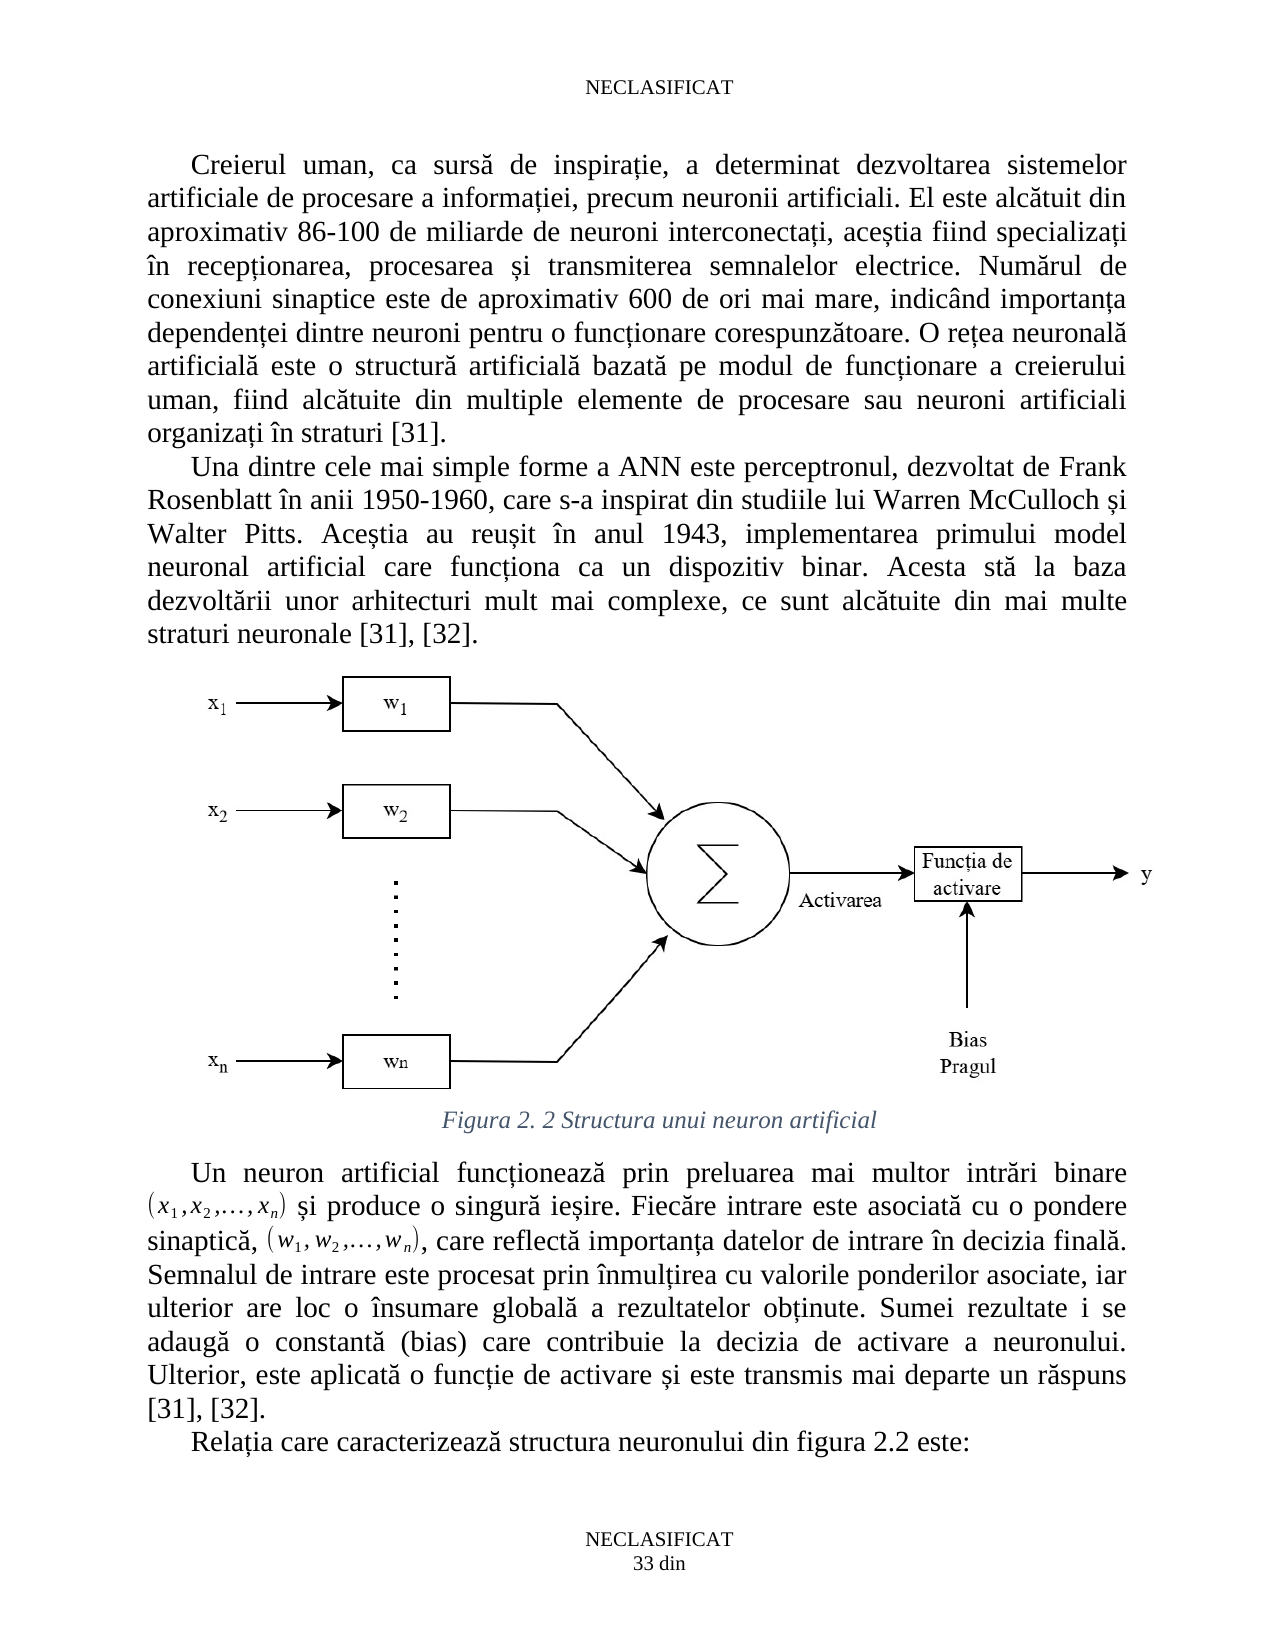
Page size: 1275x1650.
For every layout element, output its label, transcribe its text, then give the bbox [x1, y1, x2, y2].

text Creierul uman, ca sursă de inspirație, a determinat dezvoltarea sistemelor artificiale de procesare a informației, precum neuronii artificiali. El este alcătuit din aproximativ 86-100 de miliarde de neuroni interconectați, aceștia fiind specializați în recepționarea, procesarea și transmiterea semnalelor electrice. Numărul de conexiuni sinaptice este de aproximativ 600 de ori mai mare, indicând importanța dependenței dintre neuroni pentru o funcționare corespunzătoare. O rețea neuronală artificială este o structură artificială bazată pe modul de funcționare a creierului uman, fiind alcătuite din multiple elemente de procesare sau neuroni artificiali organizați în straturi [31]. [147, 147, 1128, 449]
text Un neuron artificial funcționează prin preluarea mai multor intrări binare și produce o singură ieșire. Fiecăre intrare este asociată cu o pondere sinaptică, , care reflectă importanța datelor de intrare în decizia finală. Semnalul de intrare este procesat prin înmulțirea cu valorile ponderilor asociate, iar ulterior are loc o însumare globală a rezultatelor obținute. Sumei rezultate i se adaugă o constantă (bias) care contribuie la decizia de activare a neuronului. Ulterior, este aplicată o funcție de activare și este transmis mai departe un răspuns [31], [32]. [147, 1155, 1128, 1424]
picture [190, 676, 1172, 1089]
text Una dintre cele mai simple forme a ANN este perceptronul, dezvoltat de Frank Rosenblatt în anii 1950-1960, care s-a inspirat din studiile lui Warren McCulloch și Walter Pitts. Aceștia au reușit în anul 1943, implementarea primului model neuronal artificial care funcționa ca un dispozitiv binar. Acesta stă la baza dezvoltării unor arhitecturi mult mai complexe, ce sunt alcătuite din mai multe straturi neuronale [31], [32]. [147, 449, 1128, 650]
text Relația care caracterizează structura neuronului din figura 2.2 este: [147, 1424, 1128, 1458]
text Figura 2. 2 Structura unui neuron artificial [147, 1105, 1128, 1134]
